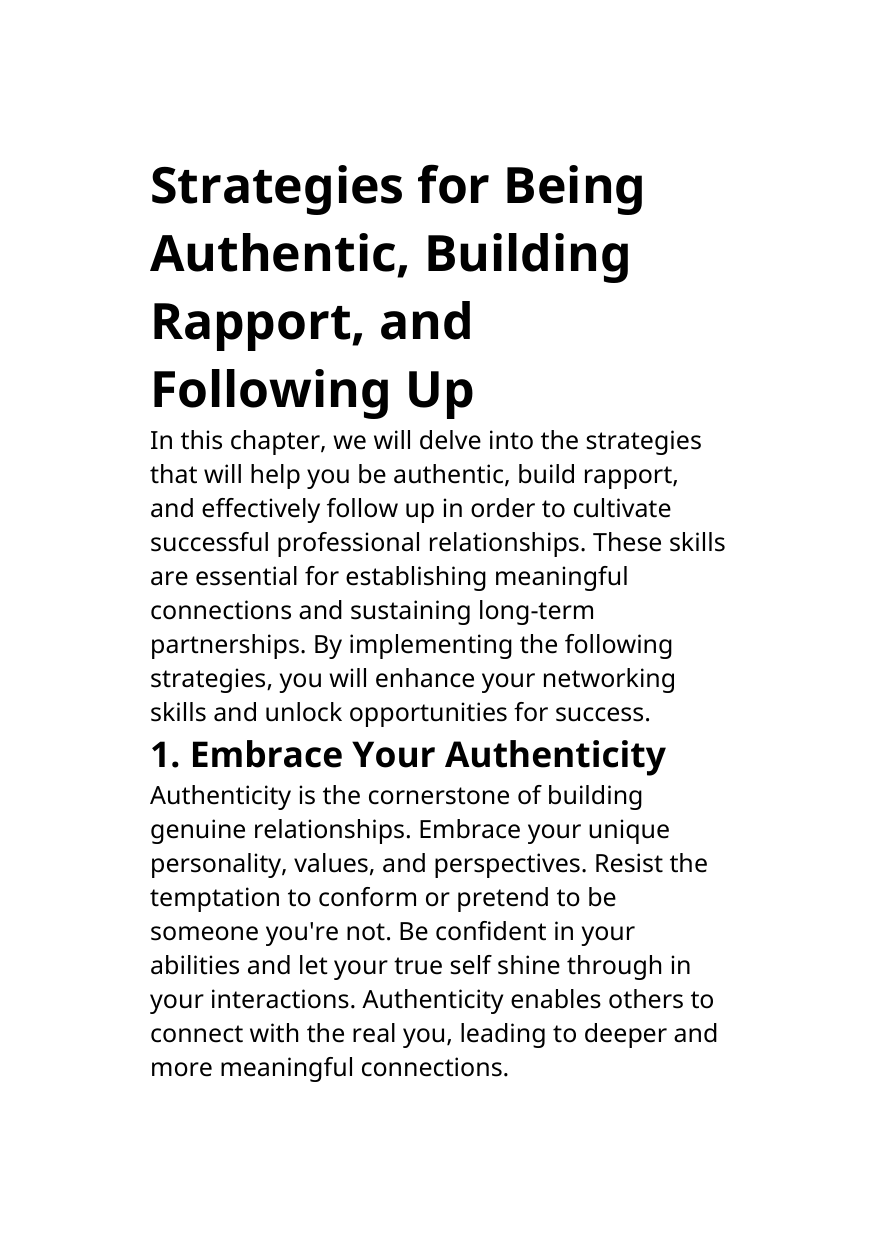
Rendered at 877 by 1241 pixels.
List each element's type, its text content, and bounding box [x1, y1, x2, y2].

subtitle Strategies for Being Authentic, Building Rapport, and Following Up [150, 150, 727, 422]
subtitle 1. Embrace Your Authenticity [150, 729, 727, 777]
text In this chapter, we will delve into the strategies that will help you be authentic, build rapport, and effectively follow up in order to cultivate successful professional relationships. These skills are essential for establishing meaningful connections and sustaining long-term partnerships. By implementing the following strategies, you will enhance your networking skills and unlock opportunities for success. [150, 422, 727, 729]
text Authenticity is the cornerstone of building genuine relationships. Embrace your unique personality, values, and perspectives. Resist the temptation to conform or pretend to be someone you're not. Be confident in your abilities and let your true self shine through in your interactions. Authenticity enables others to connect with the real you, leading to deeper and more meaningful connections. [150, 777, 727, 1084]
